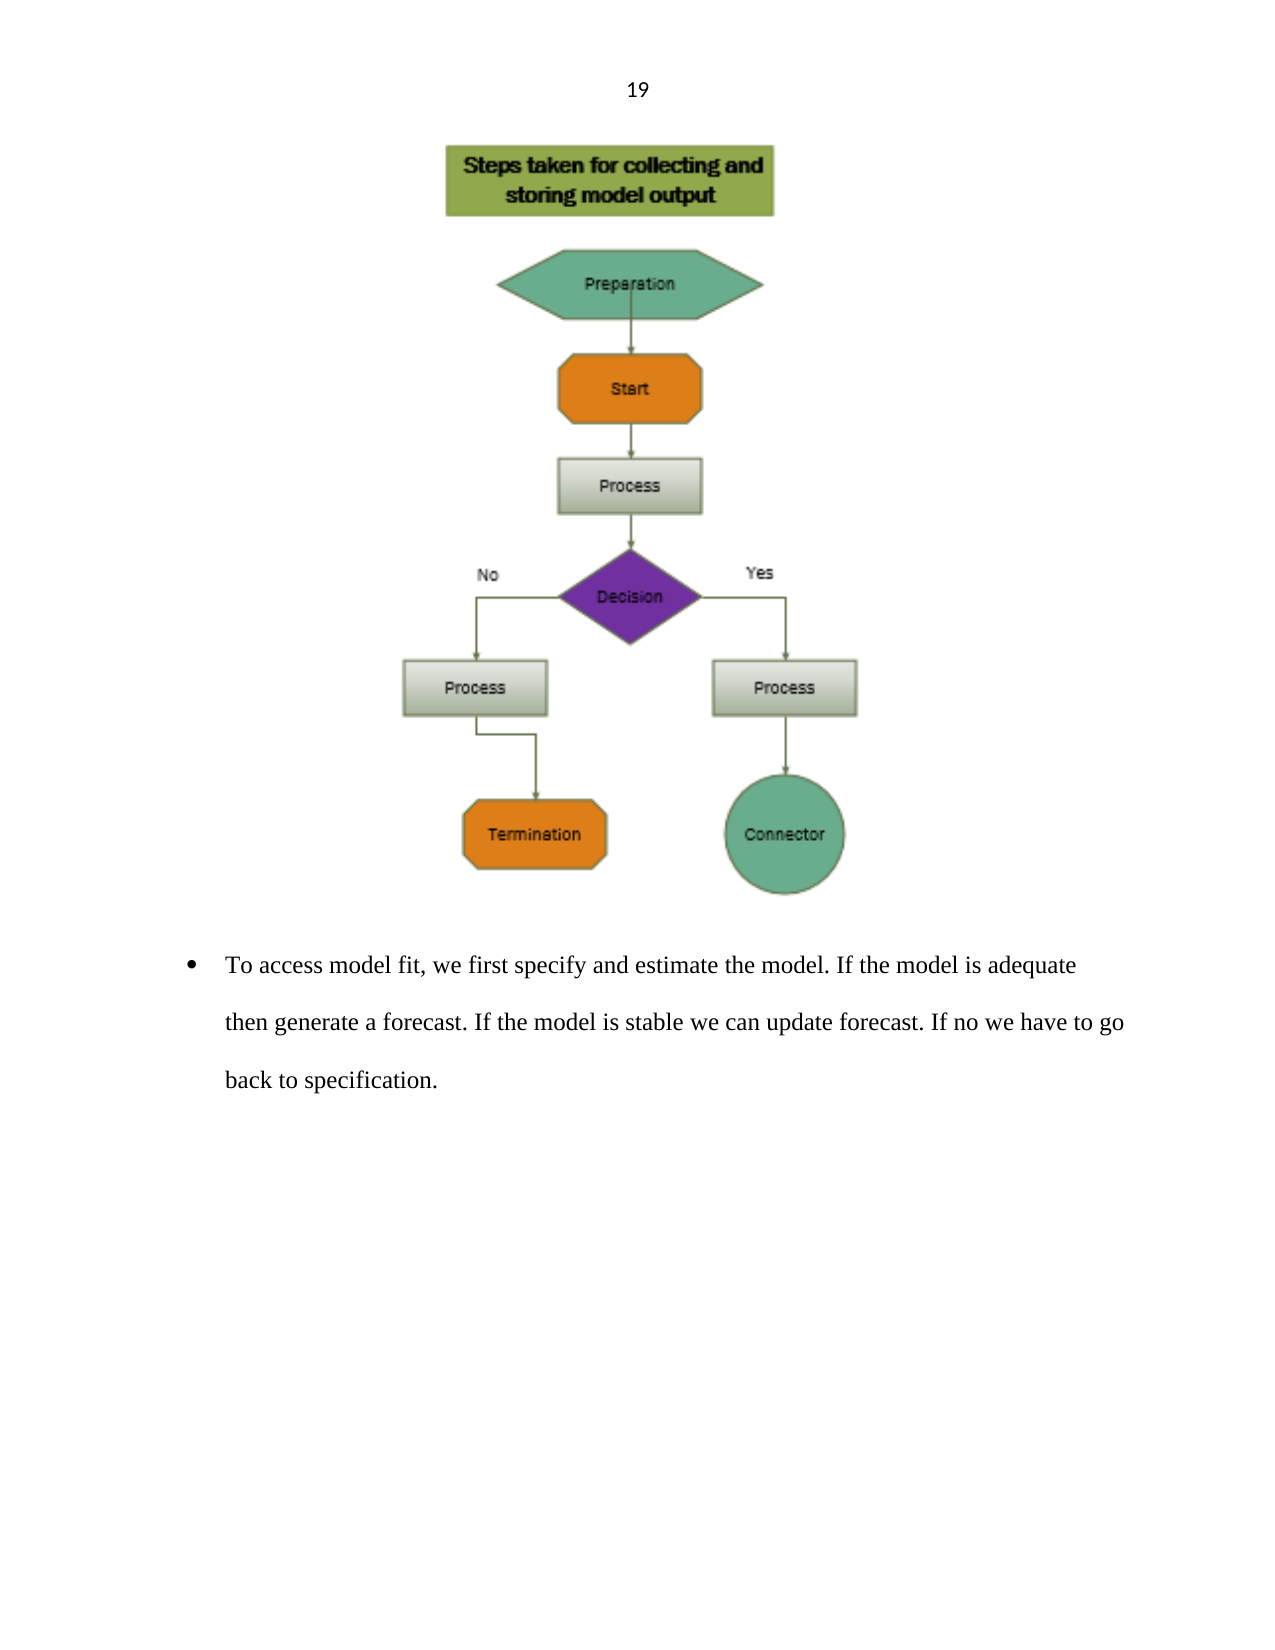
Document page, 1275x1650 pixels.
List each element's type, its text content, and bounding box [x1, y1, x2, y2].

list To access model fit, we first specify and estimate the model. If the model is adequate then generate a forecast. If the model is stable we can update forecast. If no we have to go back to specification. [187, 950, 1125, 1093]
picture [347, 112, 928, 922]
